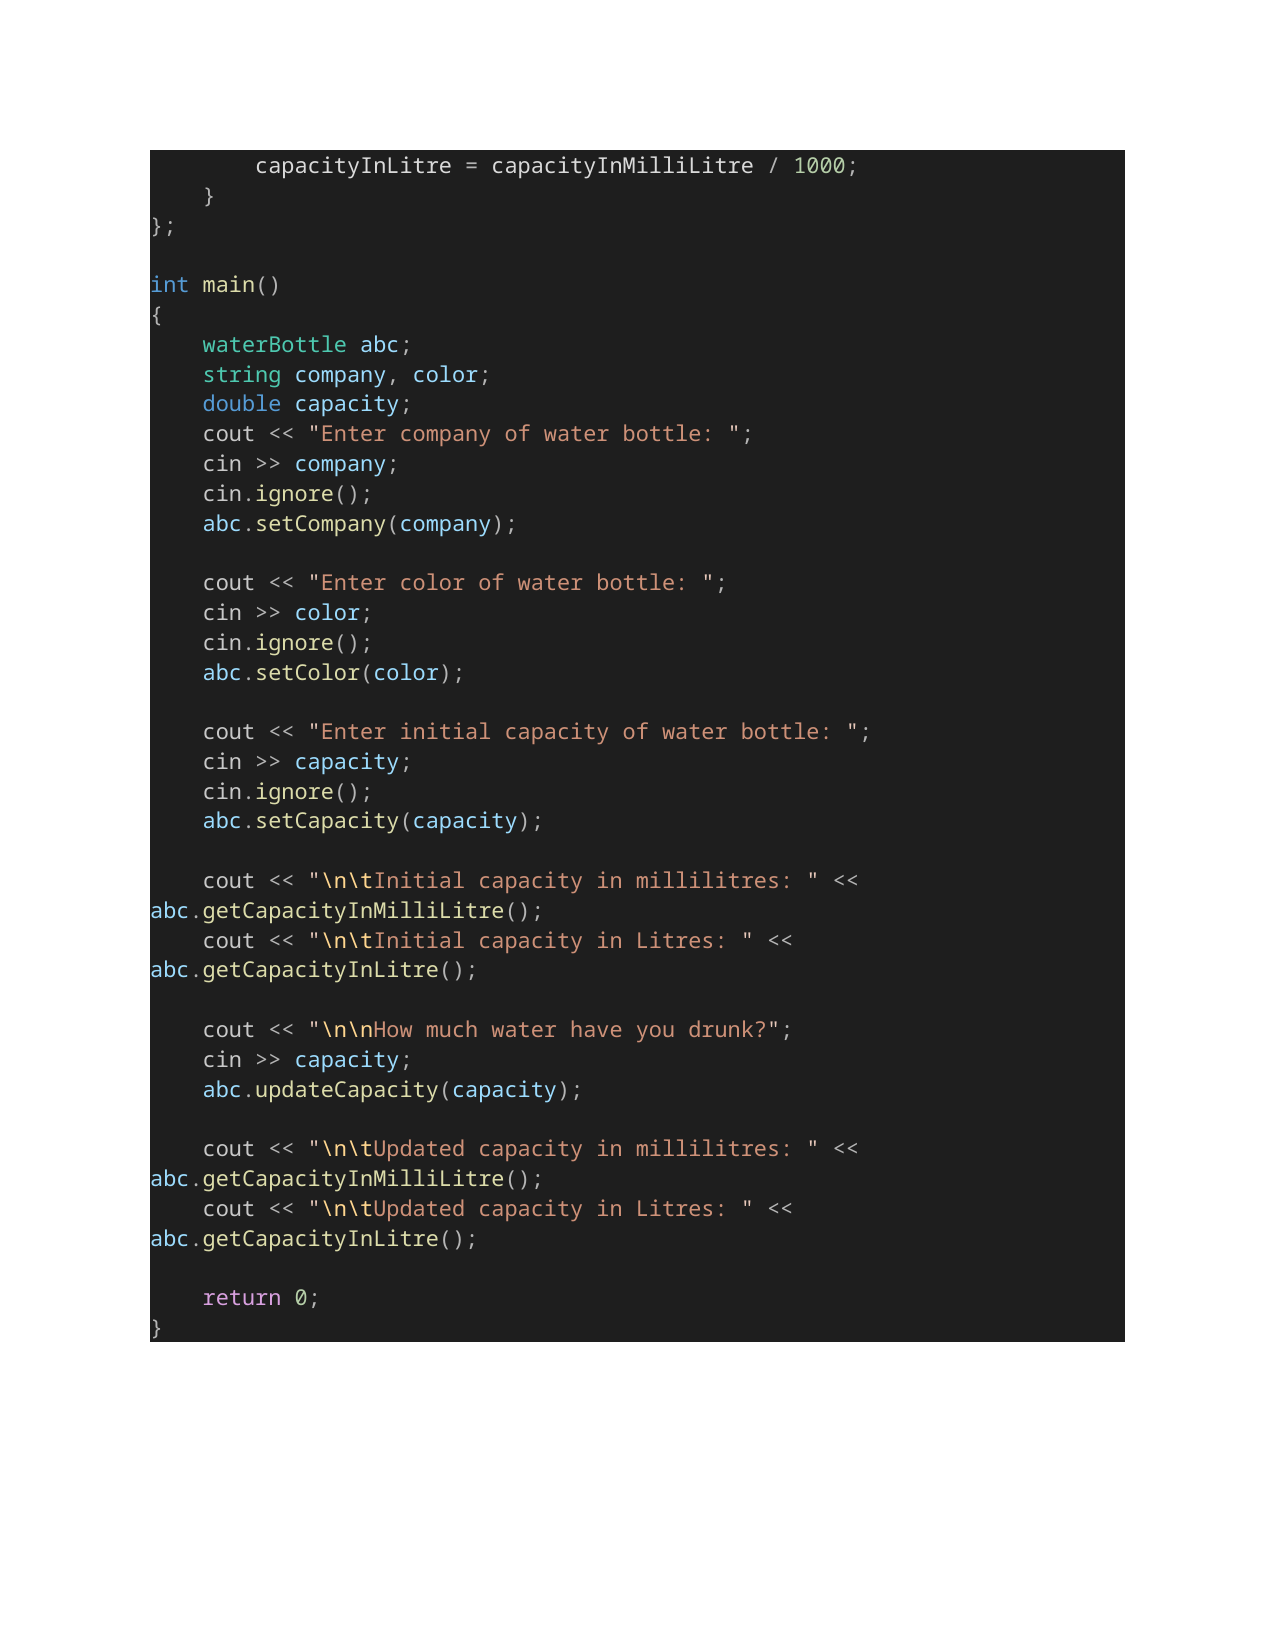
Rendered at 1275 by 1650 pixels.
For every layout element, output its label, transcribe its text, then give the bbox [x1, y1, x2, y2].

text cout << "\n\tInitial capacity in millilitres: " << abc.getCapacityInMilliLitre(); [150, 865, 1125, 924]
text cout << "Enter initial capacity of water bottle: "; [150, 716, 1125, 746]
text double capacity; [150, 388, 1125, 418]
text cout << "\n\tInitial capacity in Litres: " << abc.getCapacityInLitre(); [150, 924, 1125, 984]
text cin >> color; [150, 597, 1125, 627]
text cout << "\n\nHow much water have you drunk?"; [150, 1014, 1125, 1044]
text cout << "\n\tUpdated capacity in Litres: " << abc.getCapacityInLitre(); [150, 1193, 1125, 1252]
text abc.updateCapacity(capacity); [150, 1073, 1125, 1103]
text string company, color; [150, 358, 1125, 388]
text cout << "\n\tUpdated capacity in millilitres: " << abc.getCapacityInMilliLitre(); [150, 1133, 1125, 1193]
text capacityInLitre = capacityInMilliLitre / 1000; [150, 150, 1125, 180]
text abc.setColor(color); [150, 656, 1125, 686]
text cin.ignore(); [150, 627, 1125, 656]
text abc.setCompany(company); [150, 507, 1125, 537]
text cout << "Enter color of water bottle: "; [150, 567, 1125, 597]
text { [150, 299, 1125, 329]
text waterBottle abc; [150, 329, 1125, 358]
text cin >> capacity; [150, 746, 1125, 776]
text return 0; [150, 1282, 1125, 1312]
text }; [150, 209, 1125, 239]
text cin >> company; [150, 448, 1125, 478]
text cin.ignore(); [150, 776, 1125, 805]
text abc.setCapacity(capacity); [150, 805, 1125, 835]
text int main() [150, 269, 1125, 299]
text cin.ignore(); [150, 478, 1125, 507]
text } [150, 180, 1125, 209]
text cout << "Enter company of water bottle: "; [150, 418, 1125, 448]
text cin >> capacity; [150, 1044, 1125, 1073]
text } [150, 1312, 1125, 1342]
